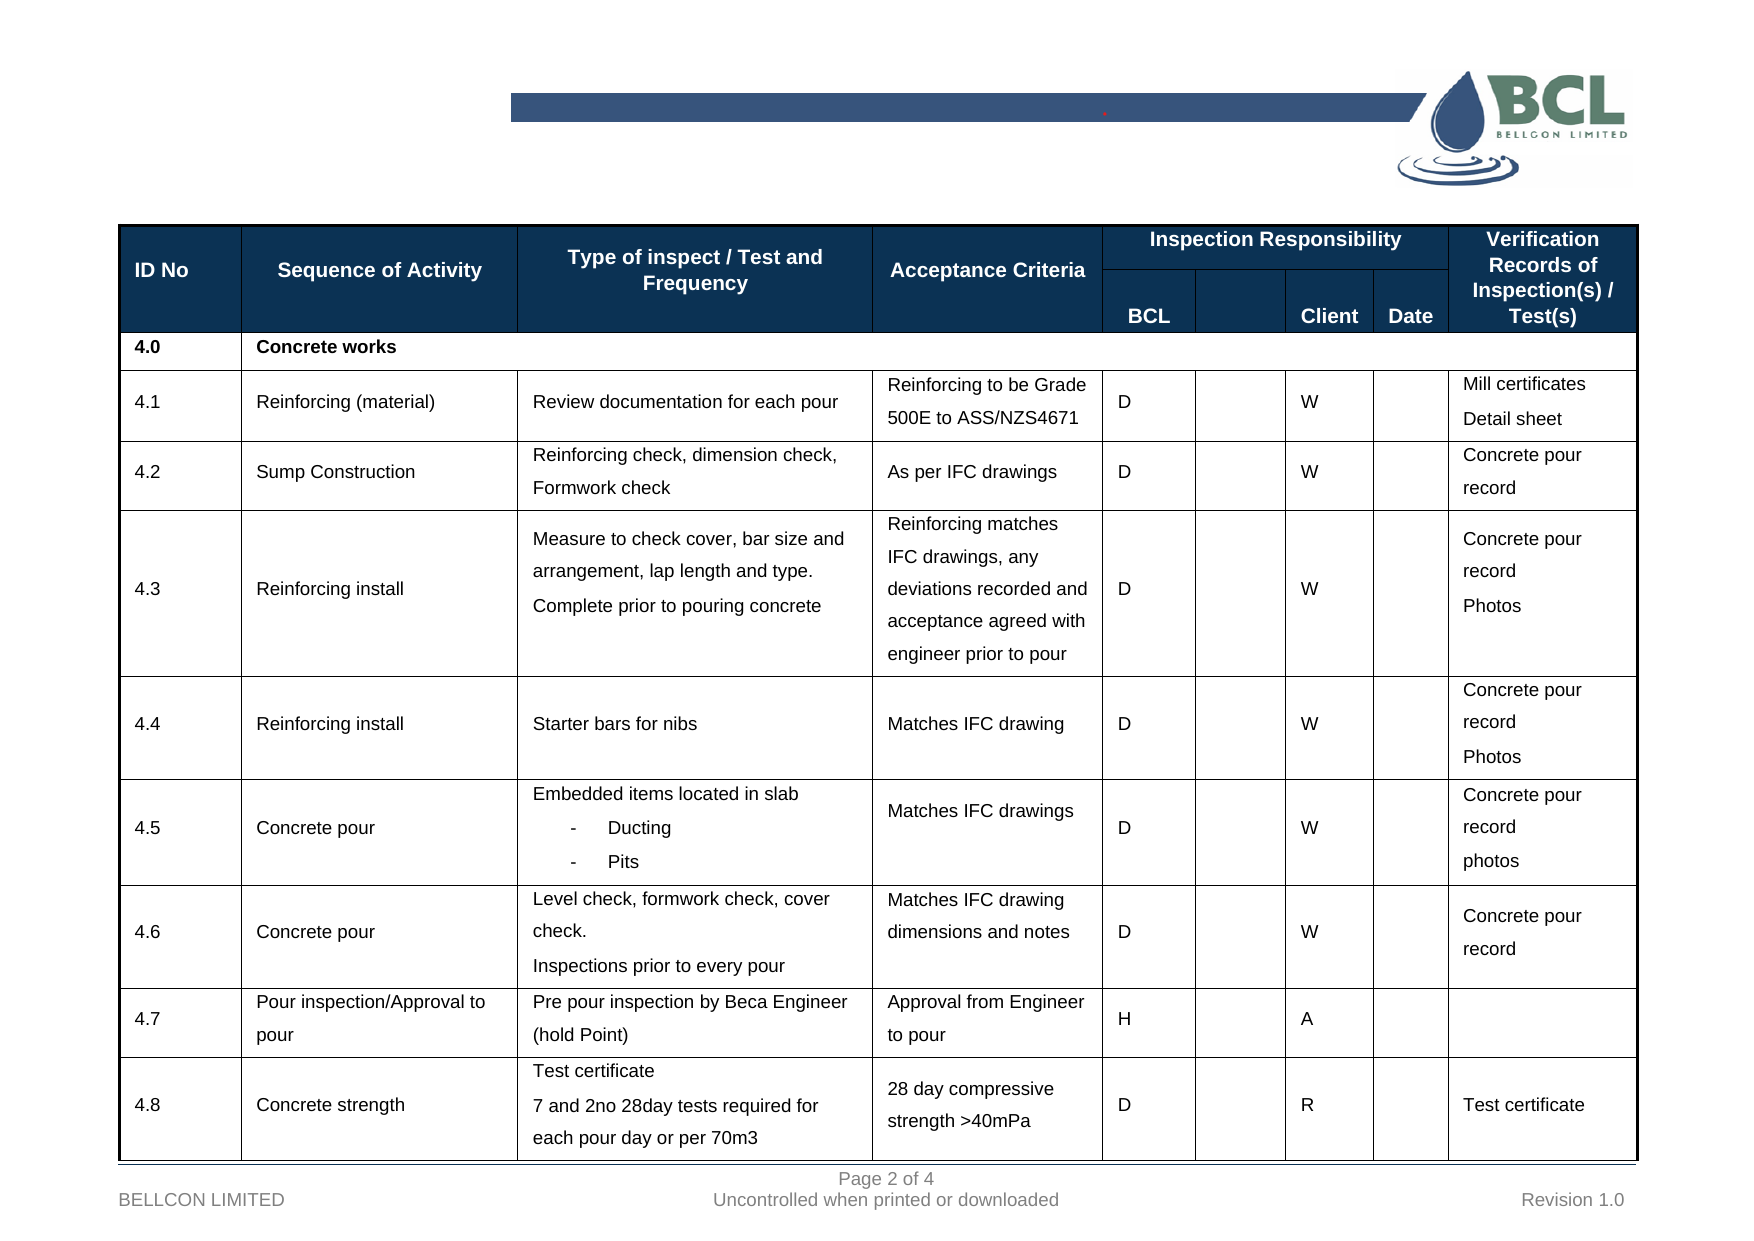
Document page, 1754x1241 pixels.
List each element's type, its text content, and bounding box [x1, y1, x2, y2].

table_cell [1196, 780, 1285, 885]
table_cell [1196, 270, 1285, 332]
table_header Inspection Responsibility [1103, 227, 1448, 269]
table_cell Approval from Engineer to pour [873, 989, 1102, 1057]
table_cell Level check, formwork check, cover check. Inspections prior to every pour [518, 886, 872, 988]
table_cell As per IFC drawings [873, 442, 1102, 510]
table_cell Reinforcing to be Grade 500E to ASS/NZS4671 [873, 371, 1102, 441]
table_cell D [1103, 886, 1195, 988]
table_cell 4.1 [121, 371, 241, 441]
table_cell Reinforcing check, dimension check, Formwork check [518, 442, 872, 510]
table_cell Client [1286, 270, 1373, 332]
table_cell D [1103, 371, 1195, 441]
table_cell W [1286, 442, 1373, 510]
table_cell [1196, 677, 1285, 779]
table_cell [1374, 886, 1448, 988]
table_cell 4.4 [121, 677, 241, 779]
table_cell Concrete pour record [1449, 442, 1636, 510]
table_cell [1196, 886, 1285, 988]
table_cell [1196, 371, 1285, 441]
table_cell Matches IFC drawing dimensions and notes [873, 886, 1102, 988]
table_cell A [1286, 989, 1373, 1057]
table_cell Matches IFC drawing [873, 677, 1102, 779]
table_cell Review documentation for each pour [518, 371, 872, 441]
table_header ID No [121, 227, 241, 332]
table_cell R [1286, 1058, 1373, 1160]
table_cell [1196, 442, 1285, 510]
table_cell 4.2 [121, 442, 241, 510]
table_cell Reinforcing (material) [242, 371, 517, 441]
table_cell 4.3 [121, 511, 241, 676]
table_cell [1196, 1058, 1285, 1160]
table_cell [1374, 1058, 1448, 1160]
table_cell Pre pour inspection by Beca Engineer (hold Point) [518, 989, 872, 1057]
table_cell D [1103, 511, 1195, 676]
table_cell Concrete pour record Photos [1449, 677, 1636, 779]
table_cell W [1286, 371, 1373, 441]
table_cell [1196, 989, 1285, 1057]
table_cell Reinforcing install [242, 511, 517, 676]
picture [511, 58, 1636, 190]
table_header Verification Records of Inspection(s) / Test(s) [1449, 227, 1636, 332]
table_cell 4.6 [121, 886, 241, 988]
table_cell W [1286, 780, 1373, 885]
table_cell 28 day compressive strength >40mPa [873, 1058, 1102, 1160]
table_cell W [1286, 677, 1373, 779]
table_cell 4.0 [121, 333, 241, 370]
table_cell [1449, 989, 1636, 1057]
table_cell Concrete pour [242, 780, 517, 885]
table_cell D [1103, 442, 1195, 510]
table_cell W [1286, 886, 1373, 988]
table_cell Concrete pour record Photos [1449, 511, 1636, 676]
table_cell Matches IFC drawings [873, 780, 1102, 885]
table_cell Concrete pour record photos [1449, 780, 1636, 885]
table_cell Pour inspection/Approval to pour [242, 989, 517, 1057]
table_cell D [1103, 1058, 1195, 1160]
table_cell [1374, 371, 1448, 441]
table_header Acceptance Criteria [873, 227, 1102, 332]
table_cell [1374, 677, 1448, 779]
table_cell 4.8 [121, 1058, 241, 1160]
table_cell Starter bars for nibs [518, 677, 872, 779]
table_cell Reinforcing matches IFC drawings, any deviations recorded and acceptance agreed with engineer prior to pour [873, 511, 1102, 676]
table_cell BCL [1103, 270, 1195, 332]
table_cell Mill certificates Detail sheet [1449, 371, 1636, 441]
table_header Type of inspect / Test and Frequency [518, 227, 872, 332]
table_cell [1374, 511, 1448, 676]
table_cell D [1103, 677, 1195, 779]
table_cell Measure to check cover, bar size and arrangement, lap length and type. Complete prior to pouring concrete [518, 511, 872, 676]
table_cell D [1103, 780, 1195, 885]
table_cell [1196, 511, 1285, 676]
table_cell Concrete strength [242, 1058, 517, 1160]
table_cell Sump Construction [242, 442, 517, 510]
table_cell Embedded items located in slab Ducting Pits [518, 780, 872, 885]
table_cell [1374, 989, 1448, 1057]
table_cell 4.7 [121, 989, 241, 1057]
table_cell Concrete pour [242, 886, 517, 988]
table_cell H [1103, 989, 1195, 1057]
table_header Sequence of Activity [242, 227, 517, 332]
table_cell [1374, 780, 1448, 885]
table_cell [1374, 442, 1448, 510]
table_cell 4.5 [121, 780, 241, 885]
table_cell Concrete works [242, 333, 1636, 370]
table_cell Concrete pour record [1449, 886, 1636, 988]
table_cell Reinforcing install [242, 677, 517, 779]
table_cell Date [1374, 270, 1448, 332]
table_cell W [1286, 511, 1373, 676]
table_cell Test certificate 7 and 2no 28day tests required for each pour day or per 70m3 [518, 1058, 872, 1160]
table_cell Test certificate [1449, 1058, 1636, 1160]
